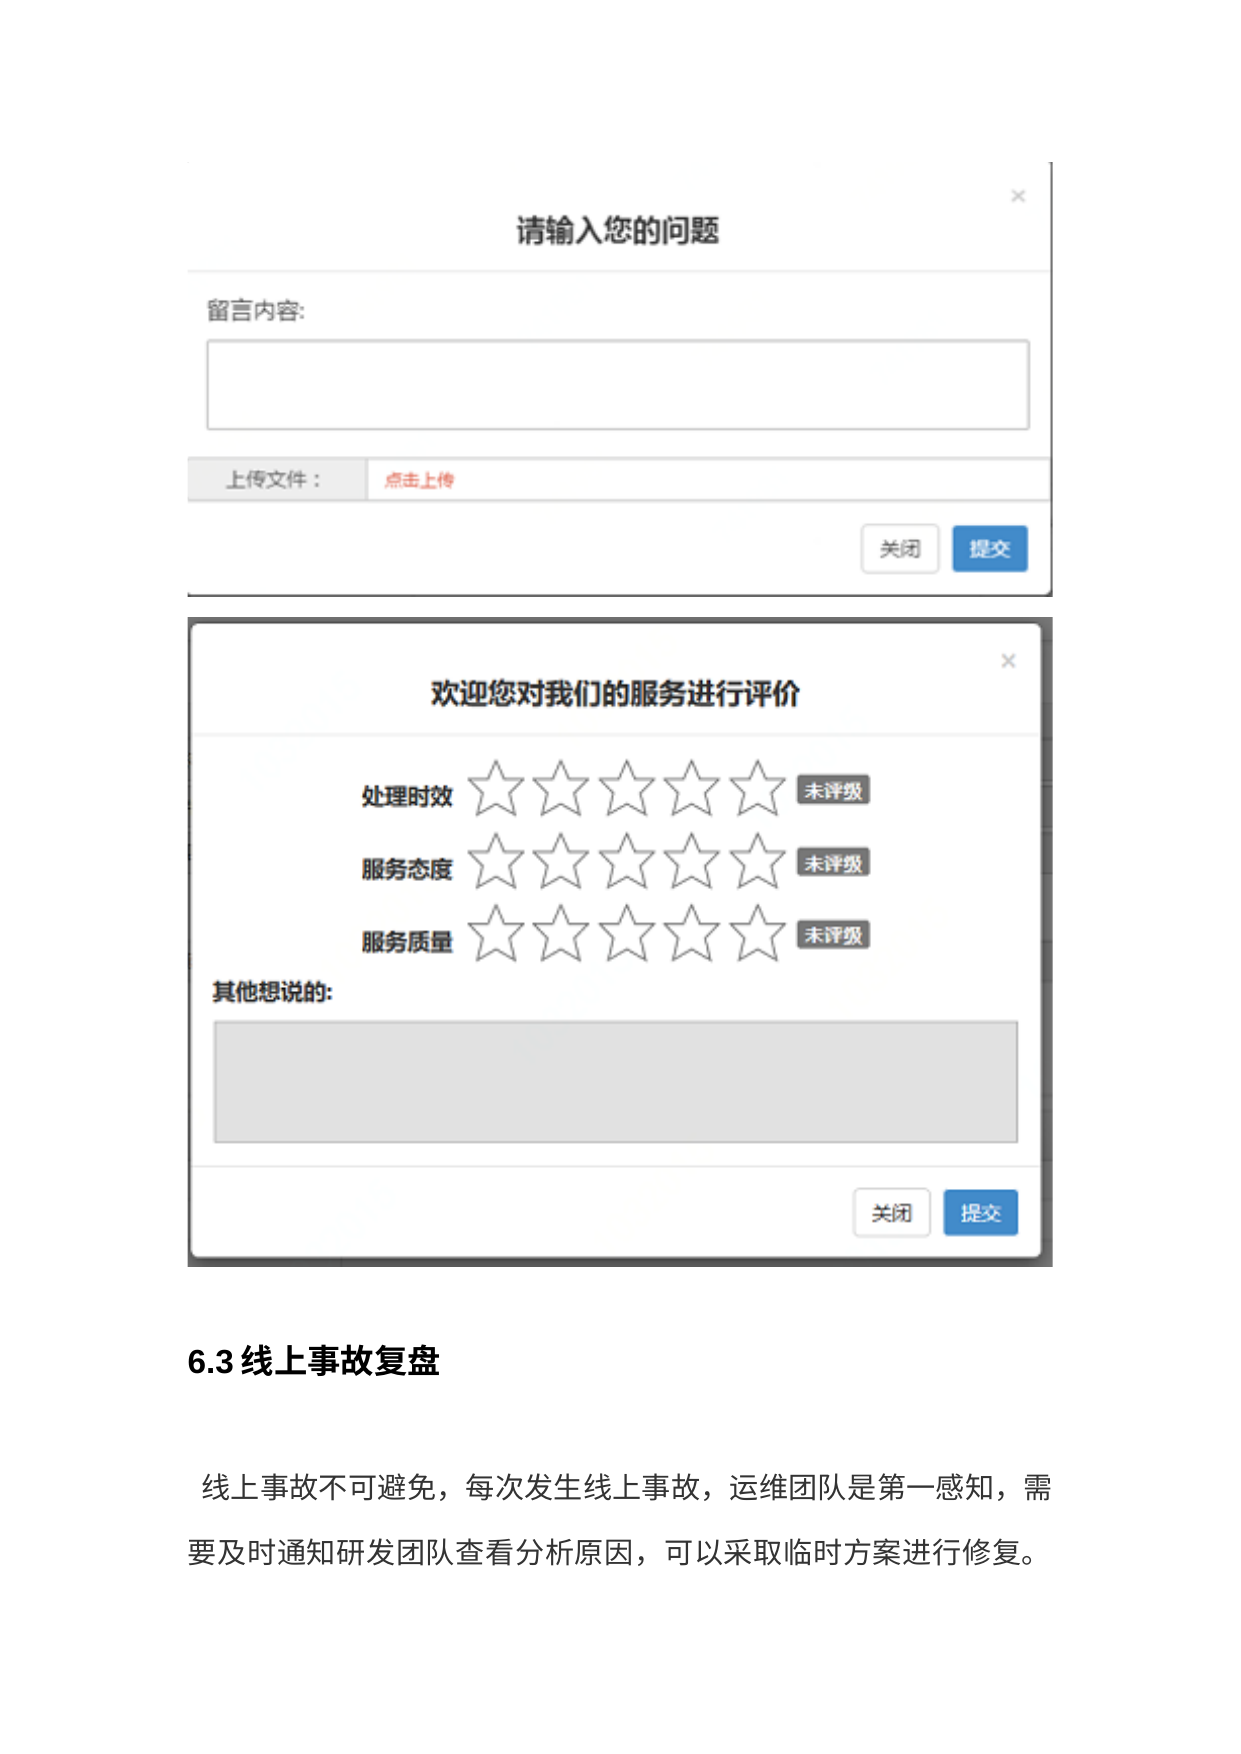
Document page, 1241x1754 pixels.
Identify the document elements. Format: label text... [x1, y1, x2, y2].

subtitle 6.3线上事故复盘 [187, 1327, 1053, 1392]
picture [187, 617, 1053, 1267]
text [187, 1453, 1053, 1583]
picture [187, 162, 1053, 597]
